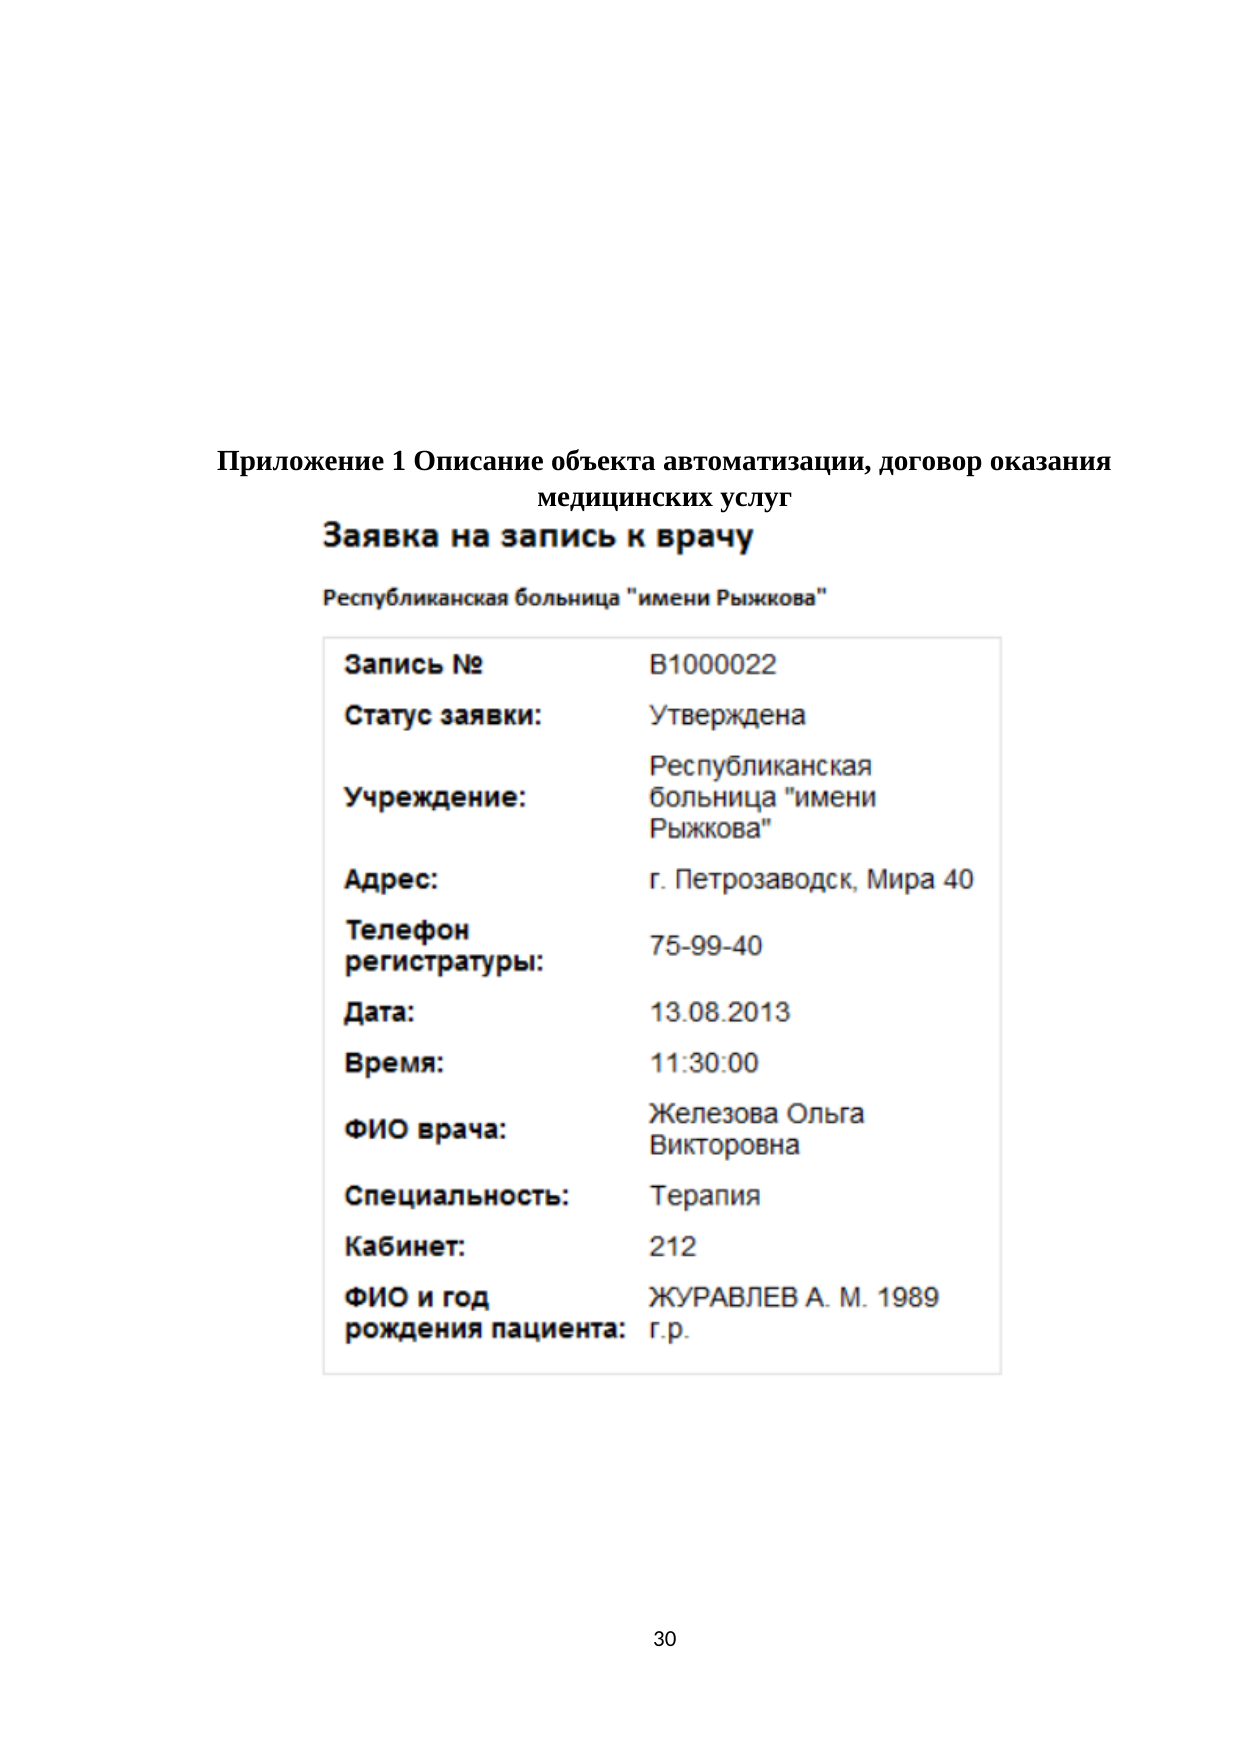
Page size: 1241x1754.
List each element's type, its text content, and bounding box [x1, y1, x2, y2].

picture [314, 515, 1015, 1380]
subtitle Приложение 1 Описание объекта автоматизации, договор оказания медицинских услуг [177, 443, 1152, 513]
